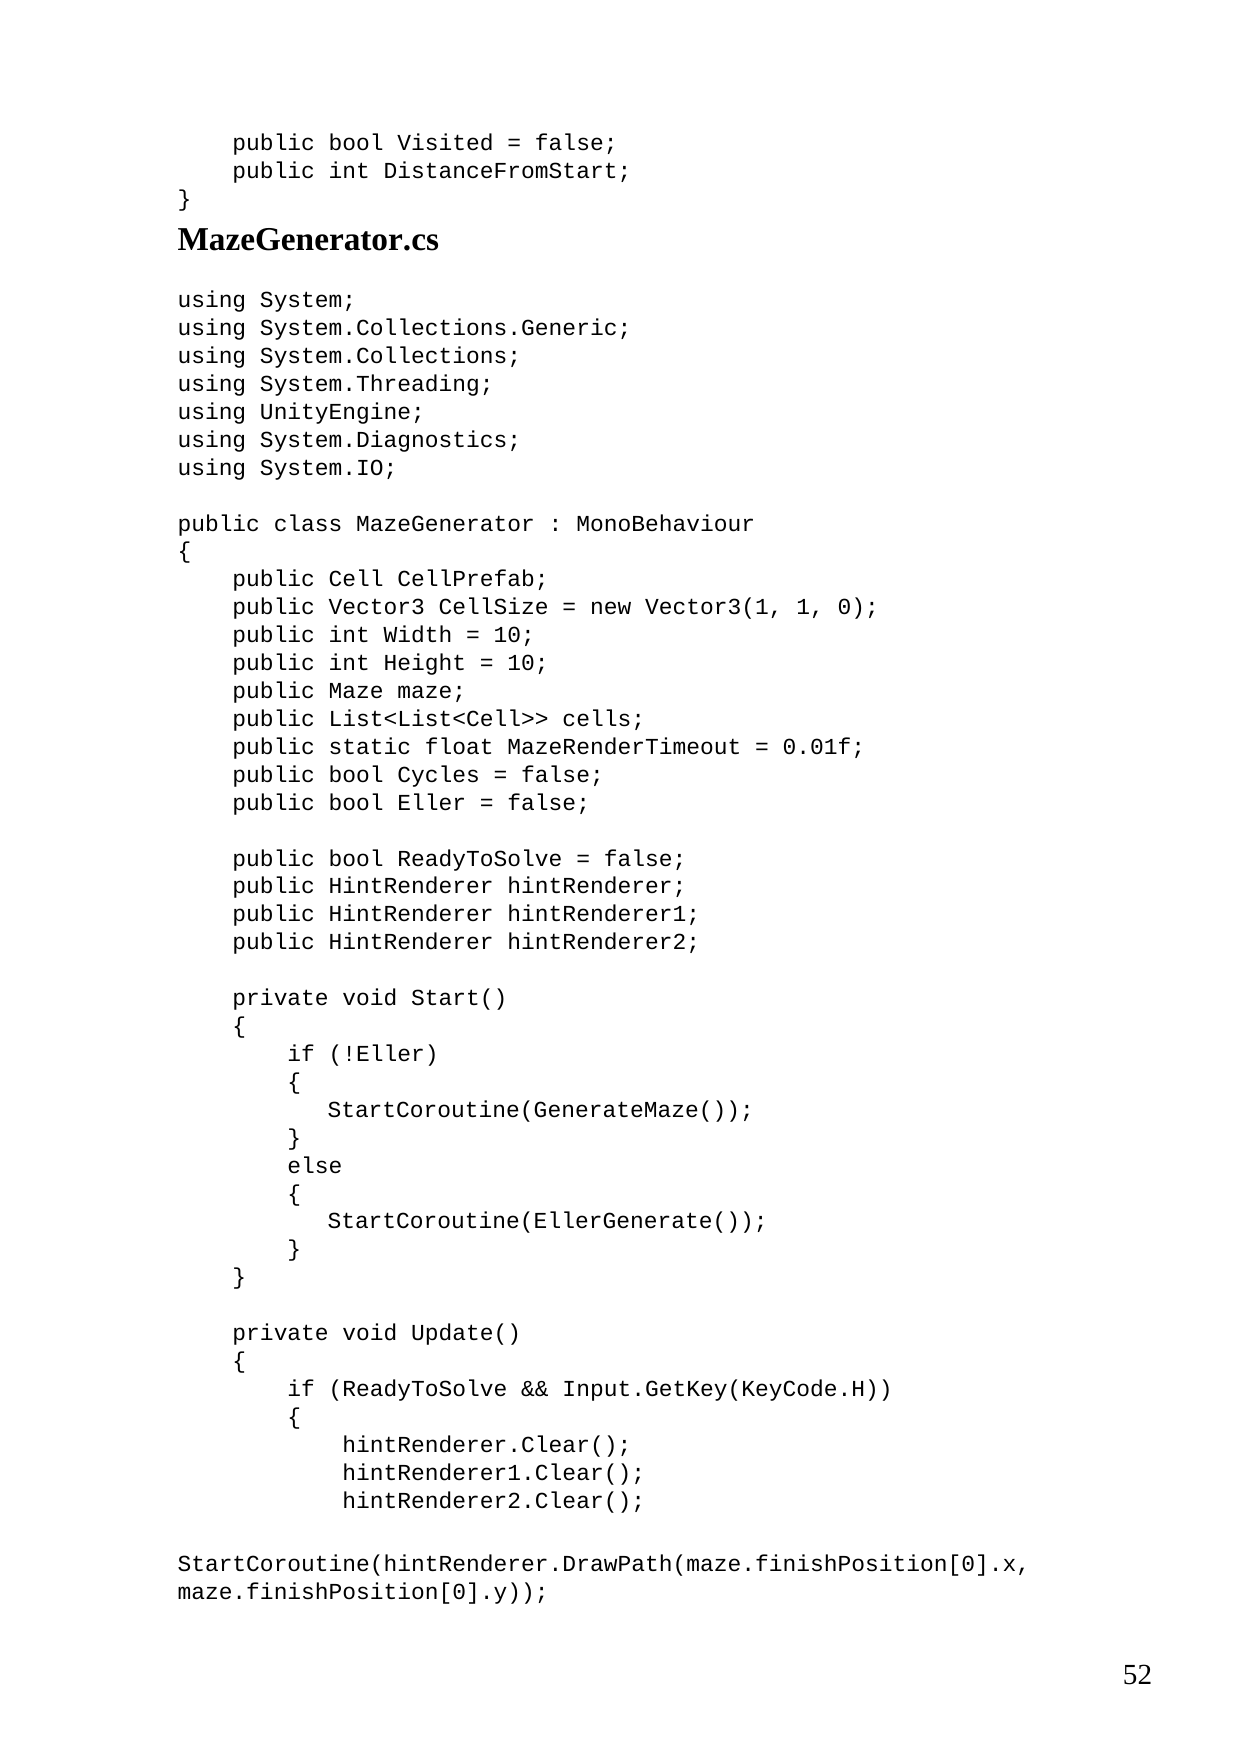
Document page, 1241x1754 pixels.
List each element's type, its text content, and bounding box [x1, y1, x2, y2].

text public class MazeGenerator : MonoBehaviour [177, 512, 1152, 538]
text if (!Eller) [177, 1042, 1152, 1068]
text StartCoroutine(EllerGenerate()); [177, 1210, 1152, 1236]
text private void Start() [177, 986, 1152, 1012]
text using System.Collections; [177, 344, 1152, 370]
text public Vector3 CellSize = new Vector3(1, 1, 0); [177, 596, 1152, 622]
text public HintRenderer hintRenderer2; [177, 931, 1152, 957]
text public HintRenderer hintRenderer1; [177, 903, 1152, 929]
text StartCoroutine(GenerateMaze()); [177, 1098, 1152, 1124]
text { [177, 540, 1152, 566]
text public Cell CellPrefab; [177, 568, 1152, 594]
text } [177, 187, 1152, 213]
text if (ReadyToSolve && Input.GetKey(KeyCode.H)) [177, 1377, 1152, 1403]
text public HintRenderer hintRenderer; [177, 875, 1152, 901]
text public bool Visited = false; [177, 131, 1152, 157]
text using System.Diagnostics; [177, 428, 1152, 454]
text } [177, 1266, 1152, 1292]
text using System.IO; [177, 456, 1152, 482]
text hintRenderer1.Clear(); [177, 1461, 1152, 1487]
text public bool ReadyToSolve = false; [177, 847, 1152, 873]
text { [177, 1014, 1152, 1040]
text public bool Eller = false; [177, 791, 1152, 817]
text public bool Cycles = false; [177, 763, 1152, 789]
text hintRenderer2.Clear(); [177, 1489, 1152, 1515]
text using UnityEngine; [177, 400, 1152, 426]
text private void Update() [177, 1321, 1152, 1347]
text else [177, 1154, 1152, 1180]
text public int DistanceFromStart; [177, 159, 1152, 185]
text using System.Collections.Generic; [177, 316, 1152, 342]
text public static float MazeRenderTimeout = 0.01f; [177, 735, 1152, 761]
text public Maze maze; [177, 679, 1152, 705]
text { [177, 1070, 1152, 1096]
text public List<List<Cell>> cells; [177, 707, 1152, 733]
text { [177, 1405, 1152, 1431]
text } [177, 1238, 1152, 1264]
text } [177, 1126, 1152, 1152]
text { [177, 1349, 1152, 1375]
text StartCoroutine(hintRenderer.DrawPath(maze.finishPosition[0].x, maze.finishPosition[0].y)); [177, 1517, 1152, 1606]
text using System.Threading; [177, 372, 1152, 398]
text using System; [177, 288, 1152, 314]
text hintRenderer.Clear(); [177, 1433, 1152, 1459]
text public int Height = 10; [177, 651, 1152, 677]
text public int Width = 10; [177, 623, 1152, 649]
subtitle MazeGenerator.cs [177, 219, 1152, 258]
text { [177, 1182, 1152, 1208]
